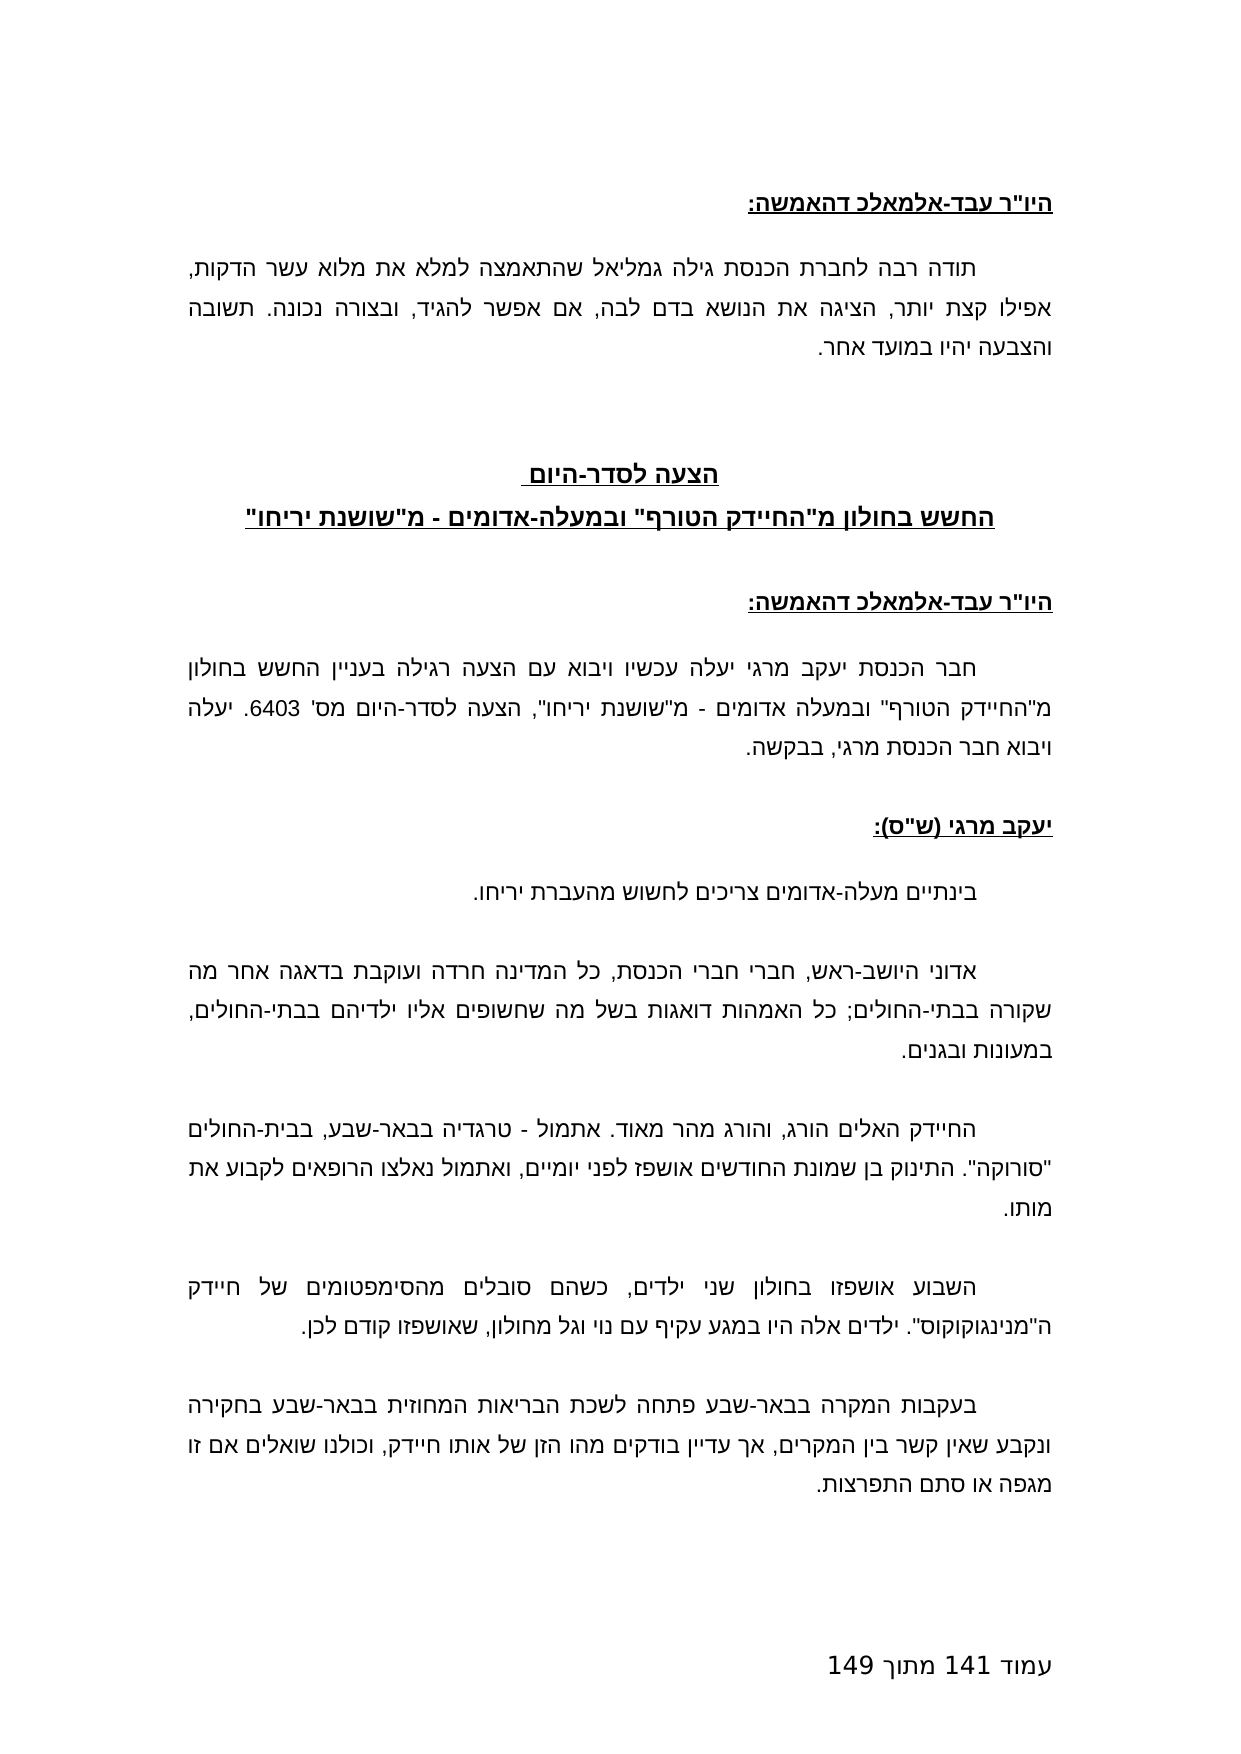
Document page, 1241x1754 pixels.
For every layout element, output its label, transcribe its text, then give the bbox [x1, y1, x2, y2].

text בינתיים מעלה-אדומים צריכים לחשוש מהעברת יריחו. [187, 879, 1053, 905]
text יעקב מרגי (ש"ס): [187, 813, 1053, 839]
text אדוני היושב-ראש, חברי חברי הכנסת, כל המדינה חרדה ועוקבת בדאגה אחר מה שקורה בבתי-החולים; כל האמהות דואגות בשל מה שחשופים אליו ילדיהם בבתי-החולים, במעונות ובגנים. [187, 958, 1053, 1063]
text תודה רבה לחברת הכנסת גילה גמליאל שהתאמצה למלא את מלוא עשר הדקות, אפילו קצת יותר, הציגה את הנושא בדם לבה, אם אפשר להגיד, ובצורה נכונה. תשובה והצבעה יהיו במועד אחר. [187, 255, 1053, 361]
text החיידק האלים הורג, והורג מהר מאוד. אתמול - טרגדיה בבאר-שבע, בבית-החולים "סורוקה". התינוק בן שמונת החודשים אושפז לפני יומיים, ואתמול נאלצו הרופאים לקבוע את מותו. [187, 1116, 1053, 1221]
text השבוע אושפזו בחולון שני ילדים, כשהם סובלים מהסימפטומים של חיידק ה"מנינגוקוקוס". ילדים אלה היו במגע עקיף עם נוי וגל מחולון, שאושפזו קודם לכן. [187, 1274, 1053, 1339]
text בעקבות המקרה בבאר-שבע פתחה לשכת הבריאות המחוזית בבאר-שבע בחקירה ונקבע שאין קשר בין המקרים, אך עדיין בודקים מהו הזן של אותו חיידק, וכולנו שואלים אם זו מגפה או סתם התפרצות. [187, 1392, 1053, 1497]
text החשש בחולון מ"החיידק הטורף" ובמעלה-אדומים - מ"שושנת יריחו" [187, 503, 1053, 532]
text היו"ר עבד-אלמאלכ דהאמשה: [187, 189, 1053, 216]
text היו"ר עבד-אלמאלכ דהאמשה: [187, 589, 1053, 616]
text חבר הכנסת יעקב מרגי יעלה עכשיו ויבוא עם הצעה רגילה בעניין החשש בחולון מ"החיידק הטורף" ובמעלה אדומים - מ"שושנת יריחו", הצעה לסדר-היום מס' 6403. יעלה ויבוא חבר הכנסת מרגי, בבקשה. [187, 655, 1053, 761]
text הצעה לסדר-היום [187, 460, 1053, 489]
